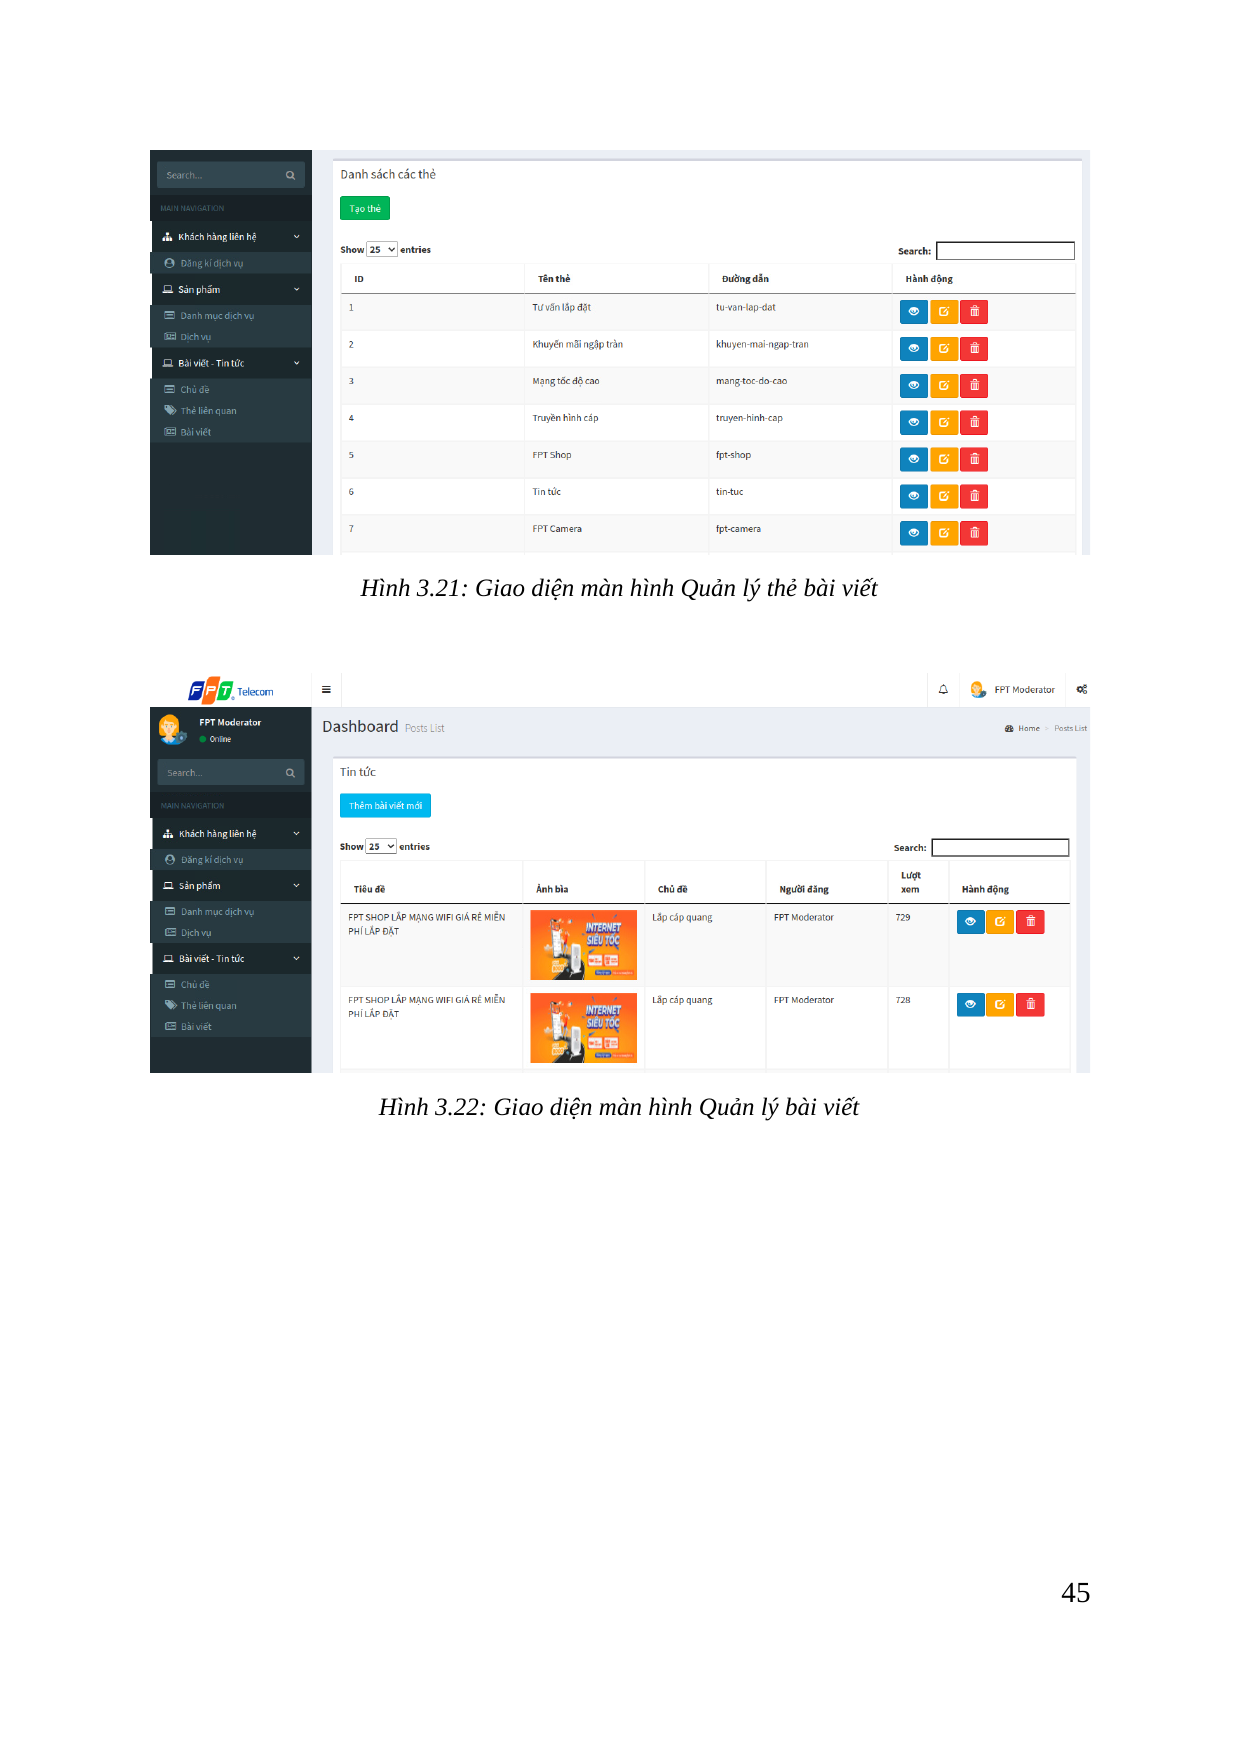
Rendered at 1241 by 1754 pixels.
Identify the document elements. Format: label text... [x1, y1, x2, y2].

picture [150, 673, 1091, 1073]
picture [150, 150, 1091, 555]
